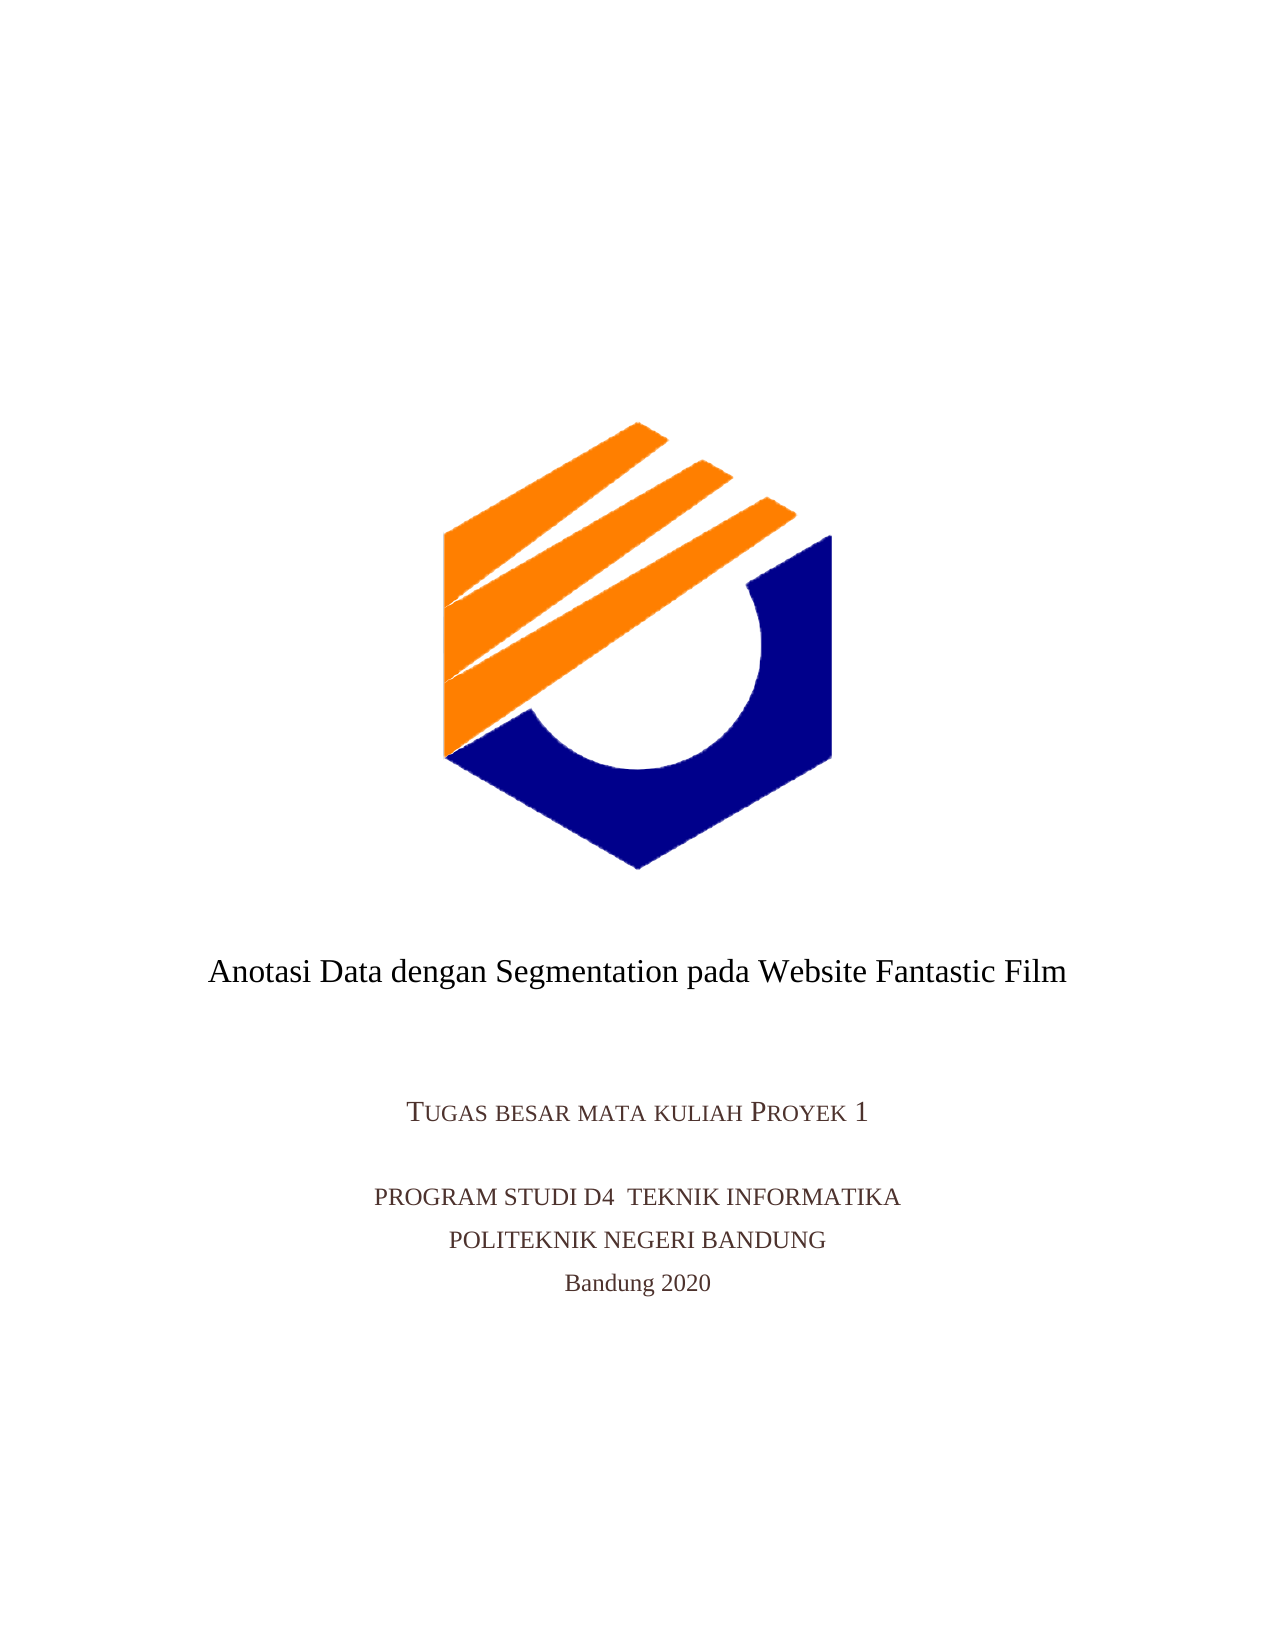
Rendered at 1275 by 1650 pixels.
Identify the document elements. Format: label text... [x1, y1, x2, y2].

text POLITEKNIK NEGERI BANDUNG [187, 1225, 1087, 1254]
subtitle Tugas besar mata kuliah Proyek 1 [187, 1094, 1087, 1128]
title Anotasi Data dengan Segmentation pada Website Fantastic Film [187, 951, 1087, 989]
text PROGRAM STUDI D4 TEKNIK INFORMATIKA [187, 1182, 1087, 1211]
picture [422, 400, 853, 892]
text Bandung 2020 [187, 1268, 1087, 1297]
